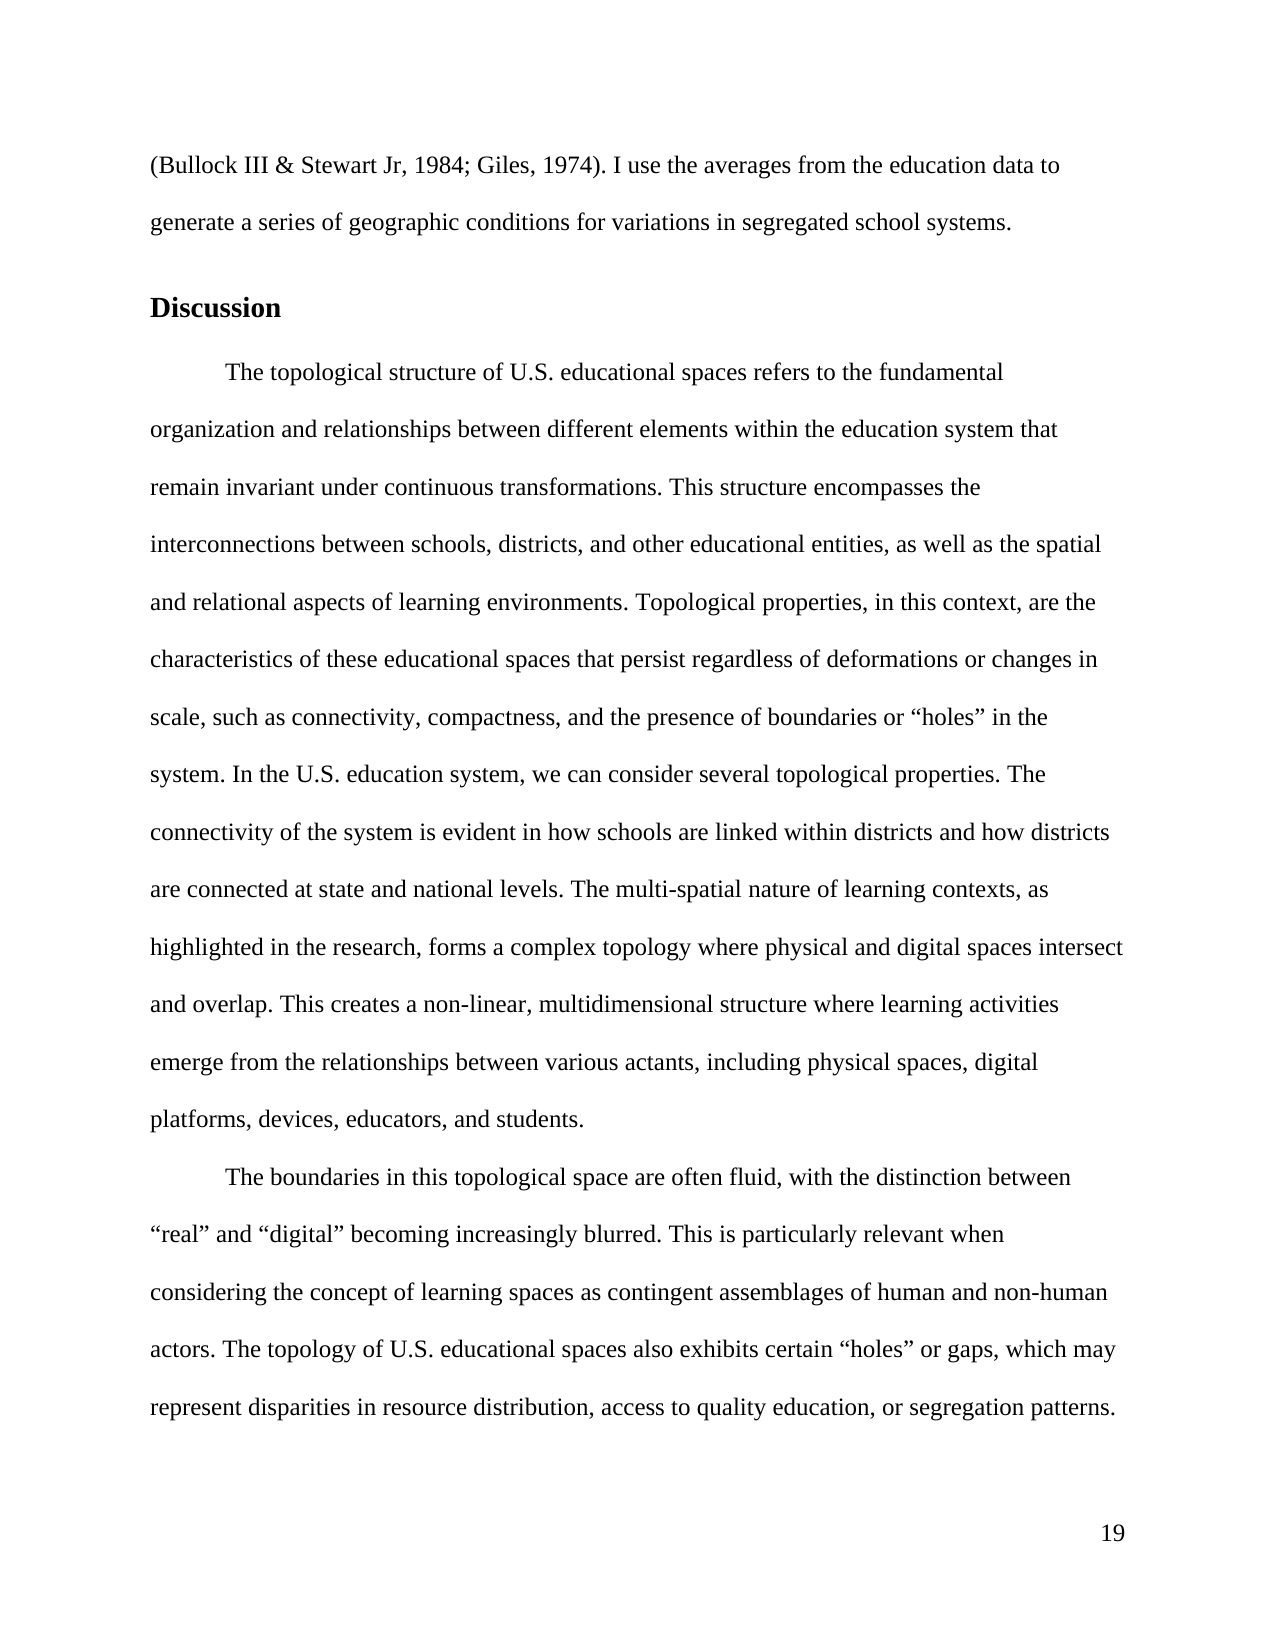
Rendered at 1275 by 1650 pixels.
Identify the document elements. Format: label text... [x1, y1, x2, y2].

subtitle Discussion [150, 290, 1125, 323]
text The topological structure of U.S. educational spaces refers to the fundamental organization and relationships between different elements within the education system that remain invariant under continuous transformations. This structure encompasses the interconnections between schools, districts, and other educational entities, as well as the spatial and relational aspects of learning environments. Topological properties, in this context, are the characteristics of these educational spaces that persist regardless of deformations or changes in scale, such as connectivity, compactness, and the presence of boundaries or “holes” in the system. In the U.S. education system, we can consider several topological properties. The connectivity of the system is evident in how schools are linked within districts and how districts are connected at state and national levels. The multi-spatial nature of learning contexts, as highlighted in the research, forms a complex topology where physical and digital spaces intersect and overlap. This creates a non-linear, multidimensional structure where learning activities emerge from the relationships between various actants, including physical spaces, digital platforms, devices, educators, and students. [150, 357, 1125, 1133]
